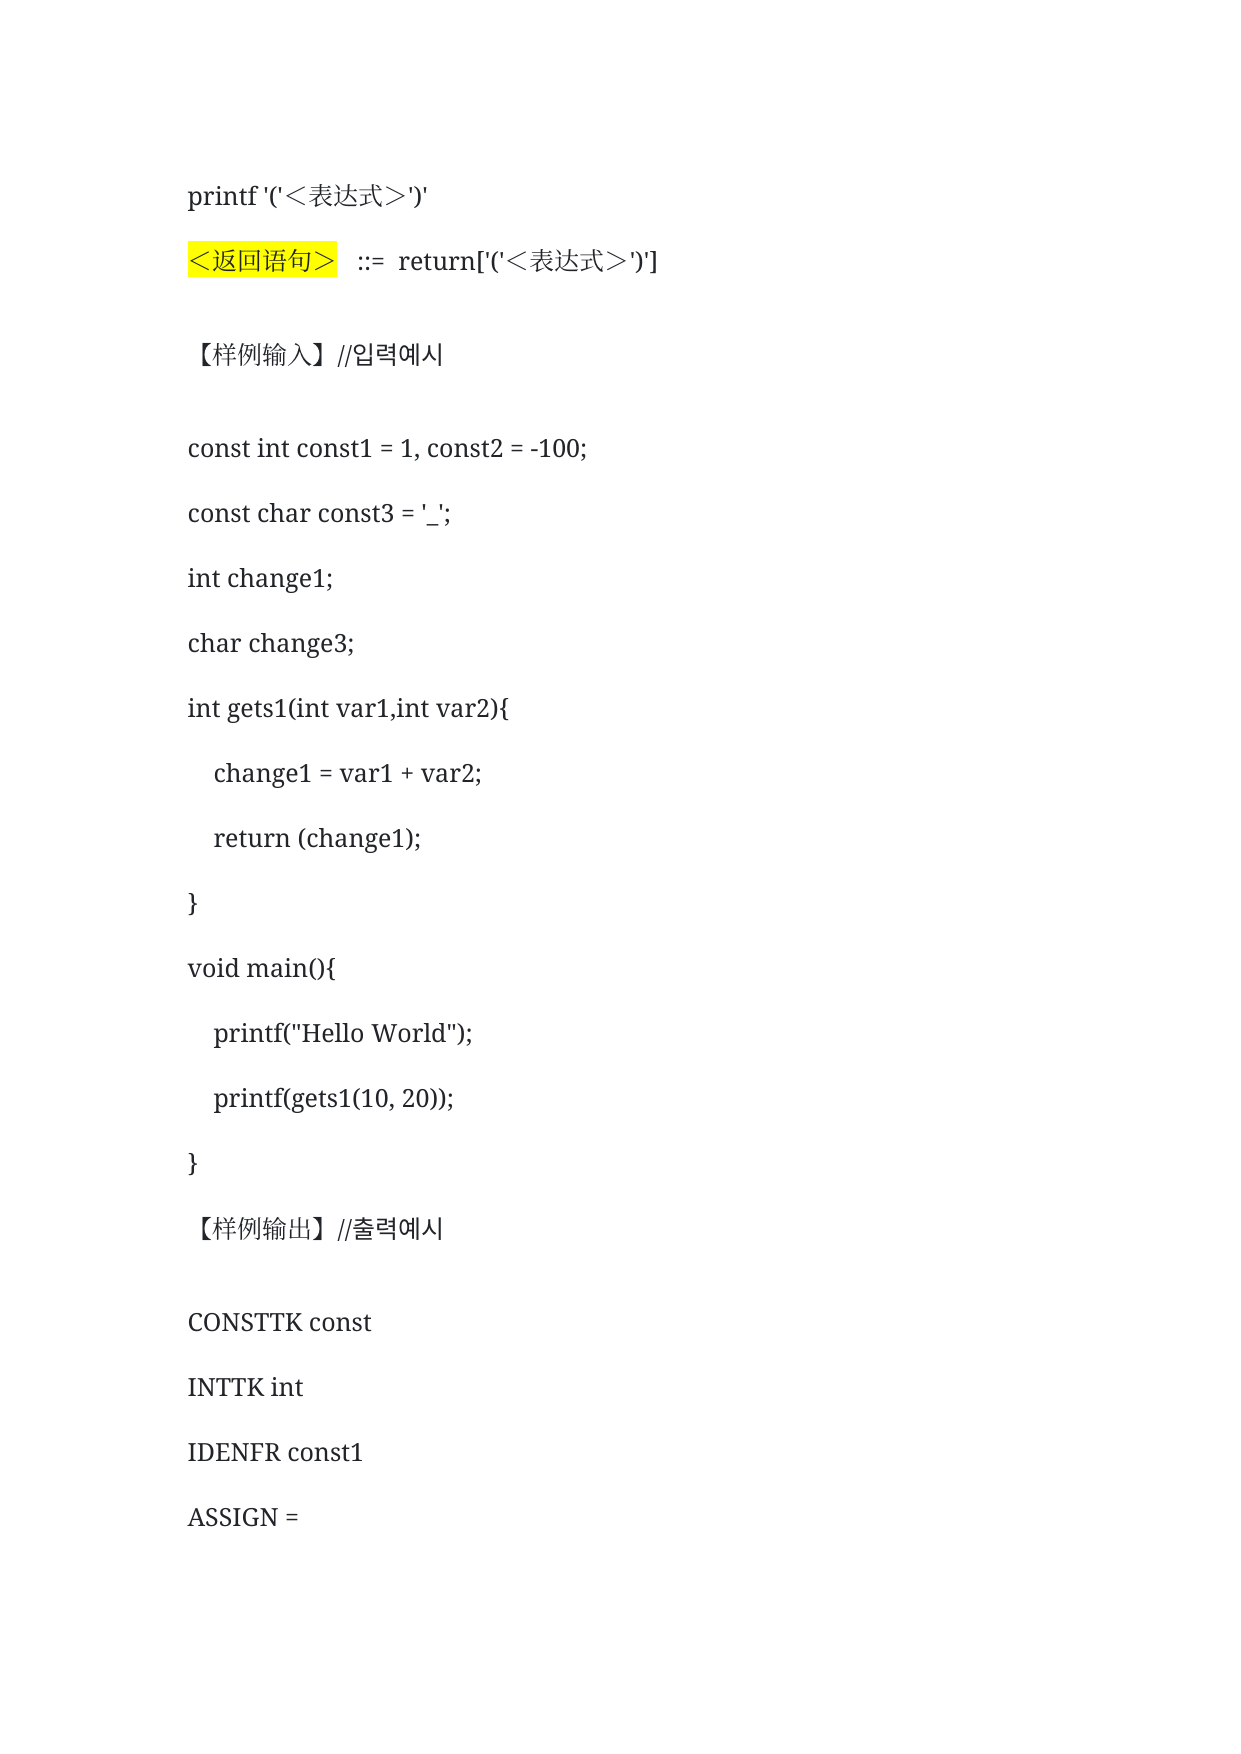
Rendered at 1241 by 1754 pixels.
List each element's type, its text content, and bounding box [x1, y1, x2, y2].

text INTTK int [187, 1354, 1053, 1419]
text ASSIGN = [187, 1484, 1053, 1549]
text 【样例输入】//입력예시 [187, 321, 1053, 386]
text const int const1 = 1, const2 = -100; [187, 415, 1053, 480]
text change1 = var1 + var2; [187, 740, 1053, 805]
text printf(gets1(10, 20)); [187, 1065, 1053, 1130]
text CONSTTK const [187, 1289, 1053, 1354]
text const char const3 = '_'; [187, 480, 1053, 545]
text void main(){ [187, 935, 1053, 1000]
text int change1; [187, 545, 1053, 610]
text char change3; [187, 610, 1053, 675]
text printf("Hello World"); [187, 1000, 1053, 1065]
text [187, 162, 1053, 292]
text 【样例输出】//출력예시 [187, 1195, 1053, 1260]
text return (change1); [187, 805, 1053, 870]
text int gets1(int var1,int var2){ [187, 675, 1053, 740]
text } [187, 1130, 1053, 1195]
text } [187, 870, 1053, 935]
text IDENFR const1 [187, 1419, 1053, 1484]
